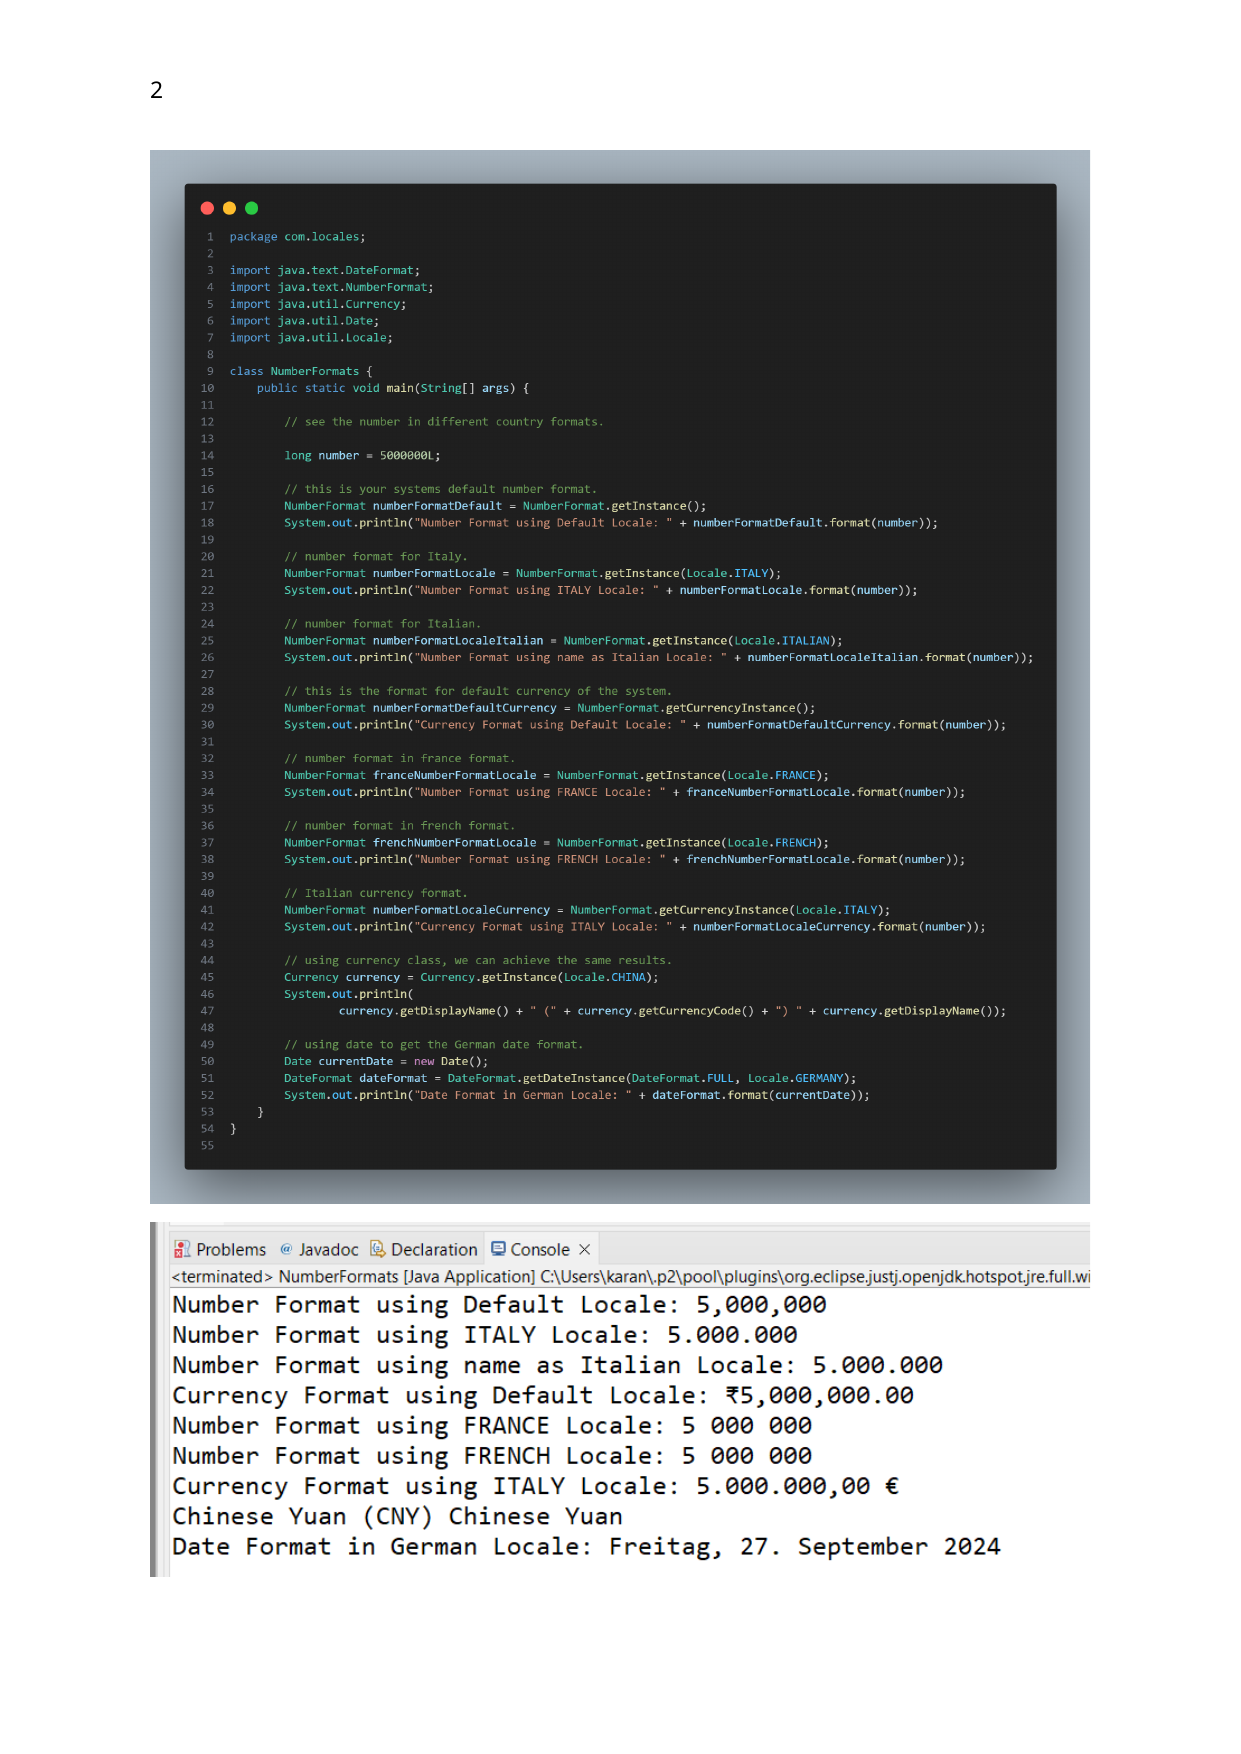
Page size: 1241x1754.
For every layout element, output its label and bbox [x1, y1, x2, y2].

picture [150, 1222, 1091, 1577]
picture [150, 150, 1091, 1204]
